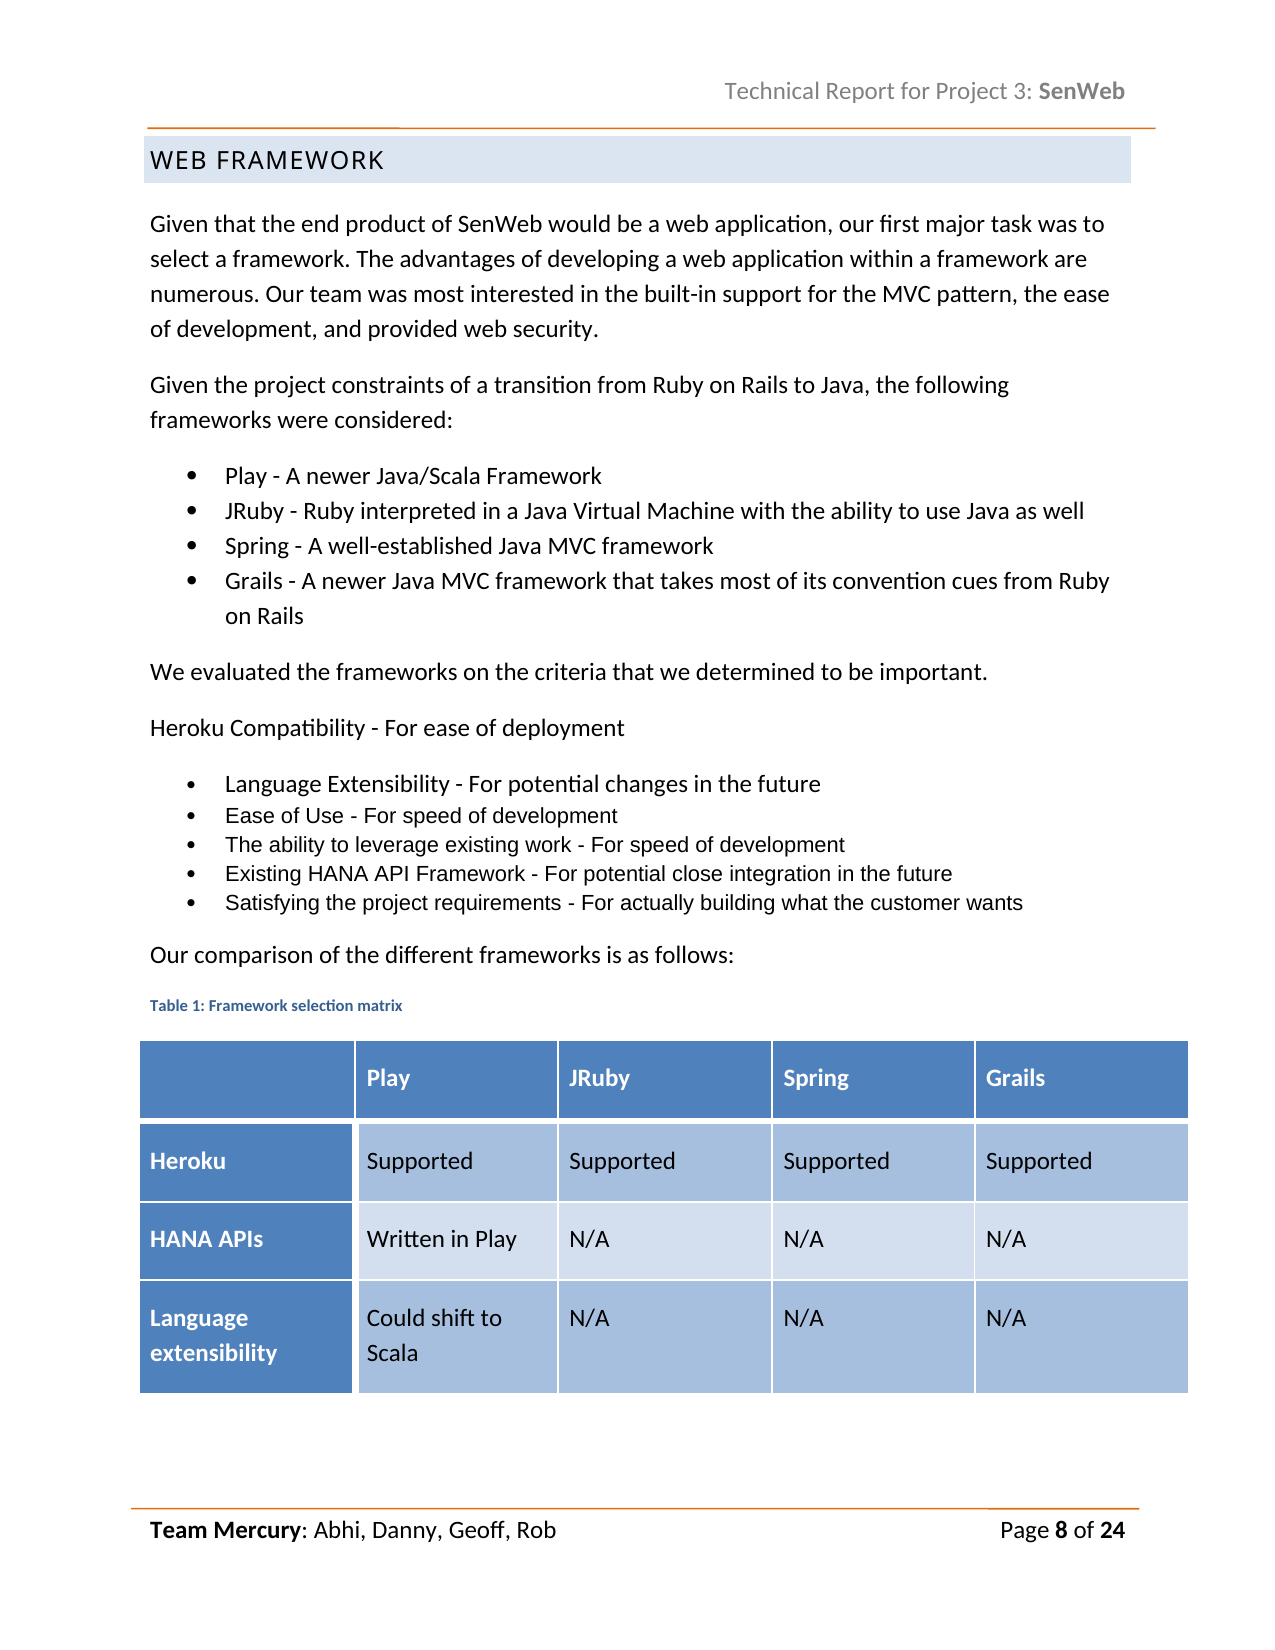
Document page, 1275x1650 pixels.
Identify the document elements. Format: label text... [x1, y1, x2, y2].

table_cell Written in Play [359, 1203, 557, 1279]
table_header JRuby [559, 1041, 771, 1118]
table_cell Supported [976, 1124, 1188, 1201]
list Grails - A newer Java MVC framework that takes most of its convention cues from Ruby on Rails [187, 565, 1125, 631]
list Language Extensibility - For potential changes in the future [187, 768, 1125, 798]
list JRuby - Ruby interpreted in a Java Virtual Machine with the ability to use Java as well [187, 495, 1125, 526]
subtitle Web Framework [150, 142, 1125, 176]
table_cell N/A [975, 1203, 1188, 1279]
table_cell Supported [773, 1124, 974, 1201]
table_cell N/A [773, 1203, 974, 1279]
table_cell N/A [976, 1281, 1188, 1393]
text Heroku Compatibility - For ease of deployment [150, 712, 1125, 742]
list Play - A newer Java/Scala Framework [187, 460, 1125, 491]
table_cell Language extensibility [140, 1281, 352, 1393]
table_header Play [356, 1041, 557, 1118]
text Given that the end product of SenWeb would be a web application, our first major task was to select a framework. The advantages of developing a web application within a framework are numerous. Our team was most interested in the built-in support for the MVC pattern, the ease of development, and provided web security. [150, 208, 1125, 344]
text Given the project constraints of a transition from Ruby on Rails to Java, the following frameworks were considered: [150, 369, 1125, 435]
table_header [140, 1041, 354, 1118]
table_cell Could shift to Scala [359, 1281, 557, 1393]
list Existing HANA API Framework - For potential close integration in the future [187, 861, 1125, 886]
table_cell HANA APIs [140, 1203, 352, 1279]
list Satisfying the project requirements - For actually building what the customer wants [187, 889, 1125, 915]
table_header Grails [976, 1041, 1188, 1118]
table_cell Heroku [140, 1124, 352, 1201]
text We evaluated the frameworks on the criteria that we determined to be important. [150, 656, 1125, 687]
list Ease of Use - For speed of development [187, 803, 1125, 828]
list Spring - A well-established Java MVC framework [187, 530, 1125, 561]
table_cell N/A [773, 1281, 974, 1393]
table_header Spring [773, 1041, 974, 1118]
list The ability to leverage existing work - For speed of development [187, 832, 1125, 857]
table_cell Supported [359, 1124, 557, 1201]
table_cell N/A [559, 1203, 771, 1279]
table_cell Supported [559, 1124, 771, 1201]
table_cell N/A [559, 1281, 771, 1393]
text Our comparison of the different frameworks is as follows: [150, 939, 1125, 970]
